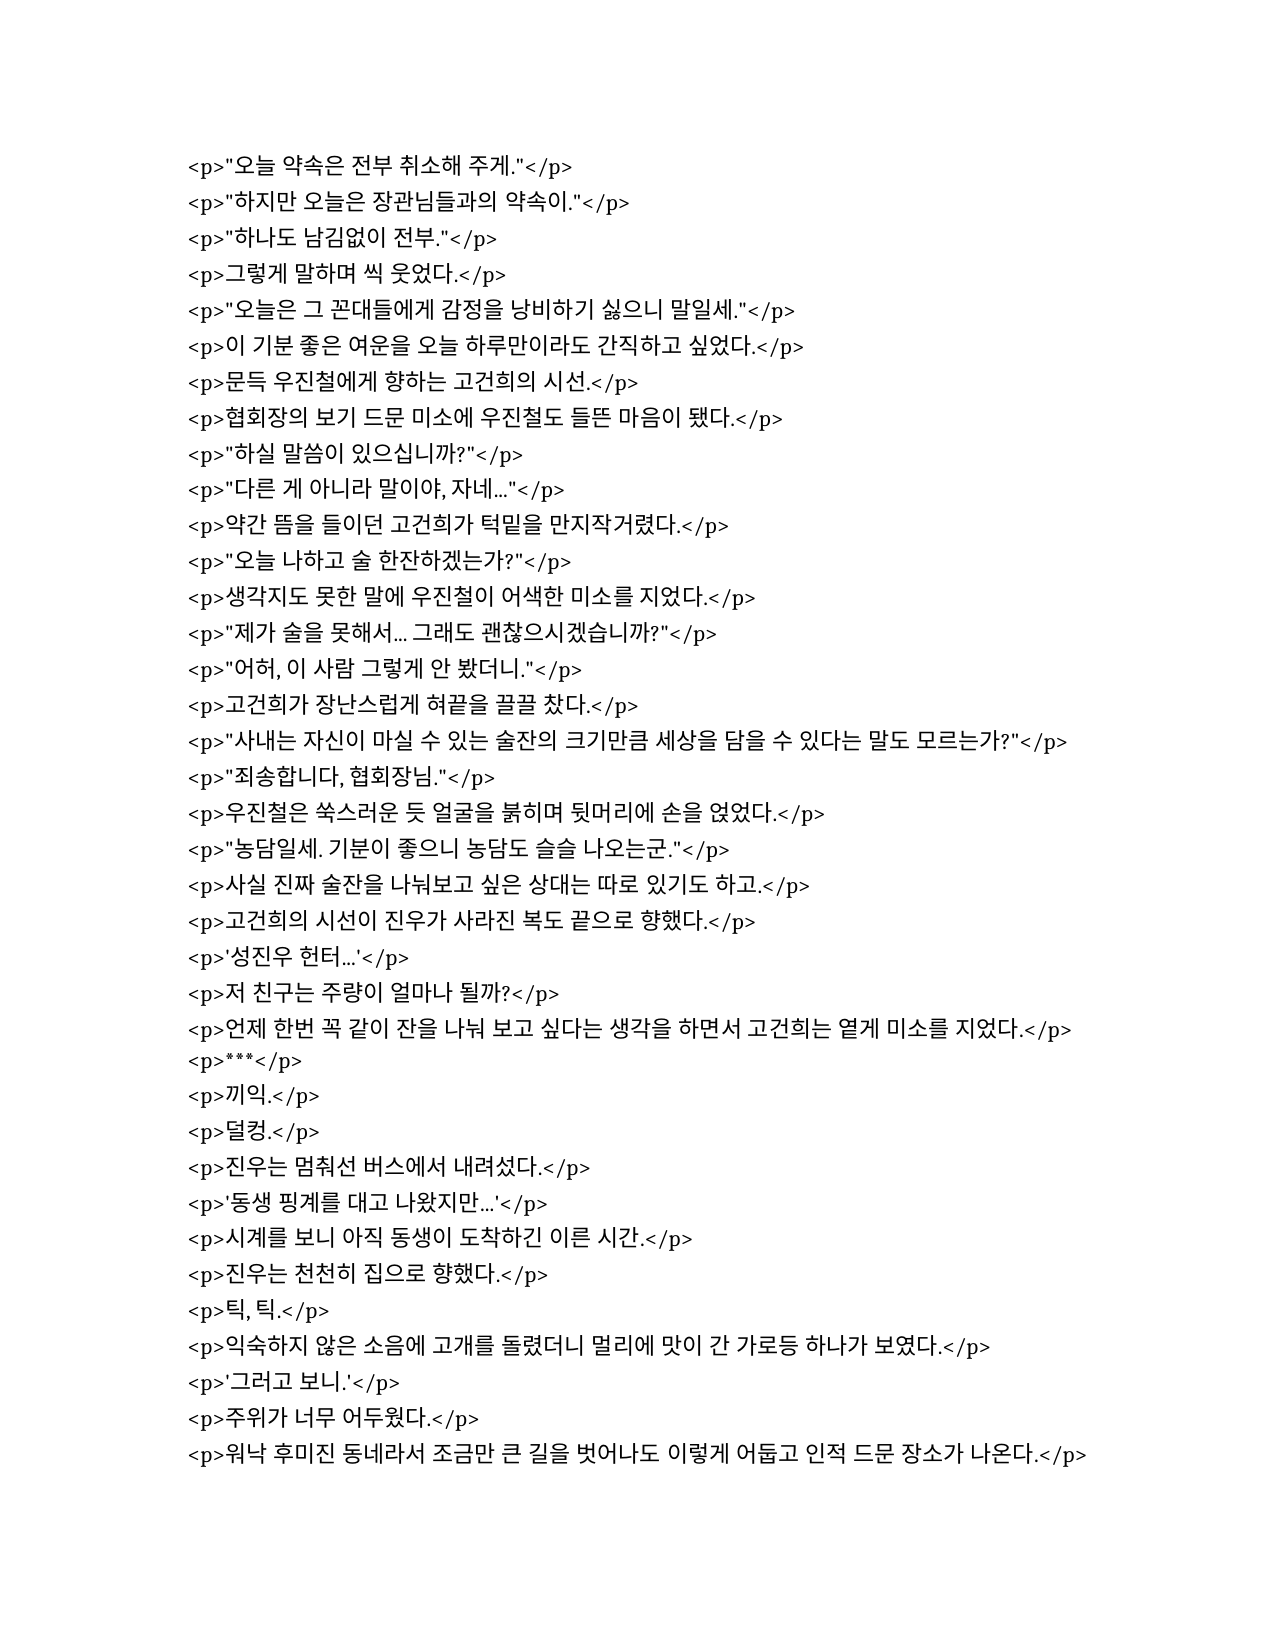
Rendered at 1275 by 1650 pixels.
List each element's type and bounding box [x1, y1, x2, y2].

text [187, 150, 1087, 1469]
